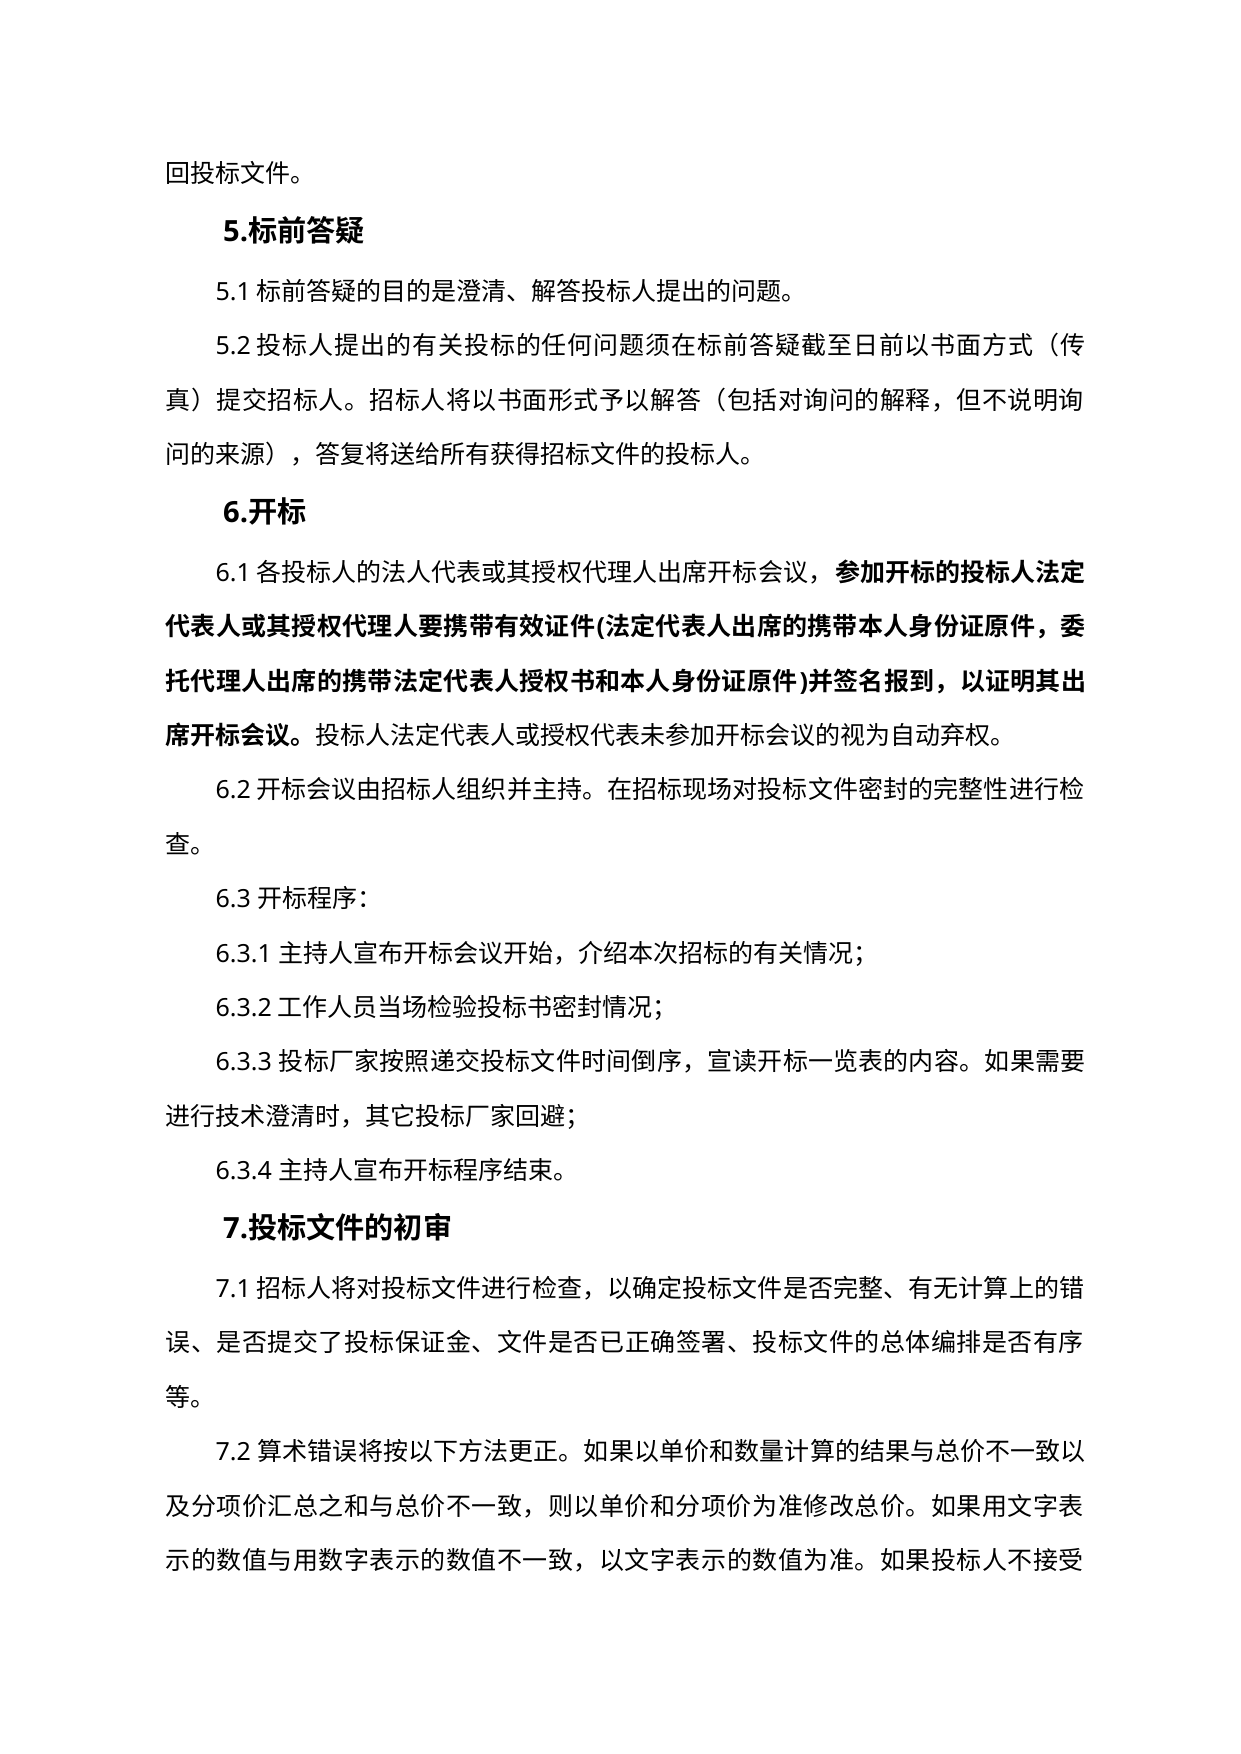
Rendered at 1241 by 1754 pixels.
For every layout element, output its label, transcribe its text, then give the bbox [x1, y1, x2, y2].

text 5.2投标人提出的有关投标的任何问题须在标前答疑截至日前以书面方式（传真）提交招标人。招标人将以书面形式予以解答（包括对询问的解释，但不说明询问的来源），答复将送给所有获得招标文件的投标人。 [165, 326, 1087, 471]
text 6.3.1 主持人宣布开标会议开始，介绍本次招标的有关情况； [165, 933, 1087, 969]
text 5.1标前答疑的目的是澄清、解答投标人提出的问题。 [165, 271, 1087, 308]
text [165, 153, 1087, 190]
text 6.3.2工作人员当场检验投标书密封情况； [165, 987, 1087, 1024]
subtitle 5.标前答疑 [165, 208, 1087, 250]
text 6.1各投标人的法人代表或其授权代理人出席开标会议，参加开标的投标人法定代表人或其授权代理人要携带有效证件(法定代表人出席的携带本人身份证原件，委托代理人出席的携带法定代表人授权书和本人身份证原件)并签名报到，以证明其出席开标会议。投标人法定代表人或授权代表未参加开标会议的视为自动弃权。 [165, 552, 1087, 752]
text 6.3.3 投标厂家按照递交投标文件时间倒序，宣读开标一览表的内容。如果需要进行技术澄清时，其它投标厂家回避； [165, 1042, 1087, 1132]
text 6.2开标会议由招标人组织并主持。在招标现场对投标文件密封的完整性进行检查。 [165, 770, 1087, 861]
text 6.3.4 主持人宣布开标程序结束。 [165, 1151, 1087, 1187]
text 7.1招标人将对投标文件进行检查，以确定投标文件是否完整、有无计算上的错误、是否提交了投标保证金、文件是否已正确签署、投标文件的总体编排是否有序等。 [165, 1268, 1087, 1413]
text 6.3 开标程序： [165, 879, 1087, 915]
subtitle 6.开标 [165, 489, 1087, 531]
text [165, 1432, 1087, 1577]
subtitle 7.投标文件的初审 [165, 1205, 1087, 1247]
